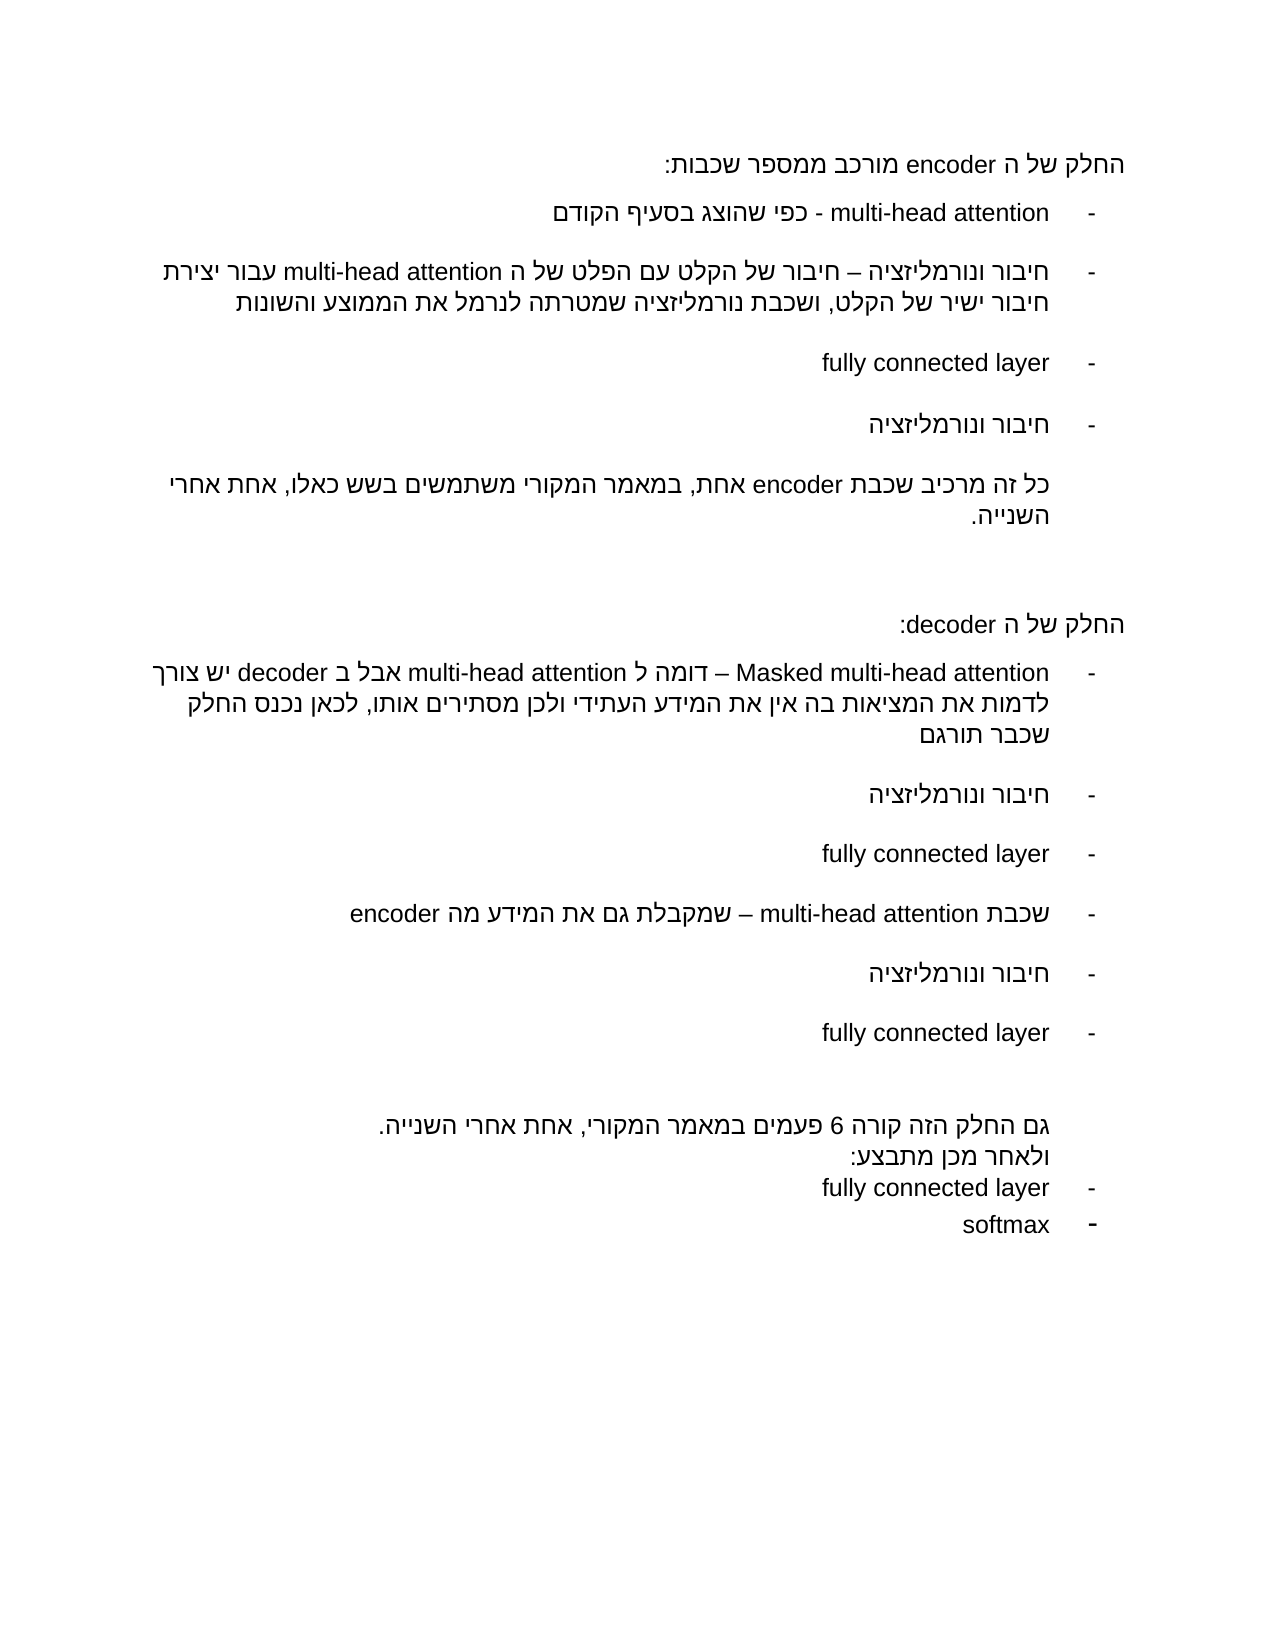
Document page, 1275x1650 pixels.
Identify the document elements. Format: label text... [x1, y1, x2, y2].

list ולאחר מכן מתבצע: [150, 1142, 1050, 1171]
list fully connected layer [150, 839, 1087, 897]
list חיבור ונורמליזציה [150, 780, 1087, 837]
text החלק של ה decoder: [150, 610, 1125, 639]
list fully connected layer [150, 348, 1087, 377]
text החלק של ה encoder מורכב ממספר שכבות: [150, 150, 1125, 179]
list חיבור ונורמליזציה [150, 410, 1087, 467]
list fully connected layer [150, 1173, 1087, 1202]
list גם החלק הזה קורה 6 פעמים במאמר המקורי, אחת אחרי השנייה. [150, 1111, 1050, 1140]
list שכבת multi-head attention – שמקבלת גם את המידע מה encoder [150, 899, 1087, 956]
list multi-head attention - כפי שהוצג בסעיף הקודם [150, 198, 1087, 255]
list כל זה מרכיב שכבת encoder אחת, במאמר המקורי משתמשים בשש כאלו, אחת אחרי השנייה. [150, 469, 1050, 529]
list fully connected layer [150, 1018, 1087, 1047]
list softmax [150, 1204, 1087, 1240]
list חיבור ונורמליזציה [150, 958, 1087, 1016]
list חיבור ונורמליזציה – חיבור של הקלט עם הפלט של ה multi-head attention עבור יצירת חיבור ישיר של הקלט, ושכבת נורמליזציה שמטרתה לנרמל את הממוצע והשונות [150, 257, 1087, 346]
list Masked multi-head attention – דומה ל multi-head attention אבל ב decoder יש צורך לדמות את המציאות בה אין את המידע העתידי ולכן מסתירים אותו, לכאן נכנס החלק שכבר תורגם [150, 658, 1087, 778]
